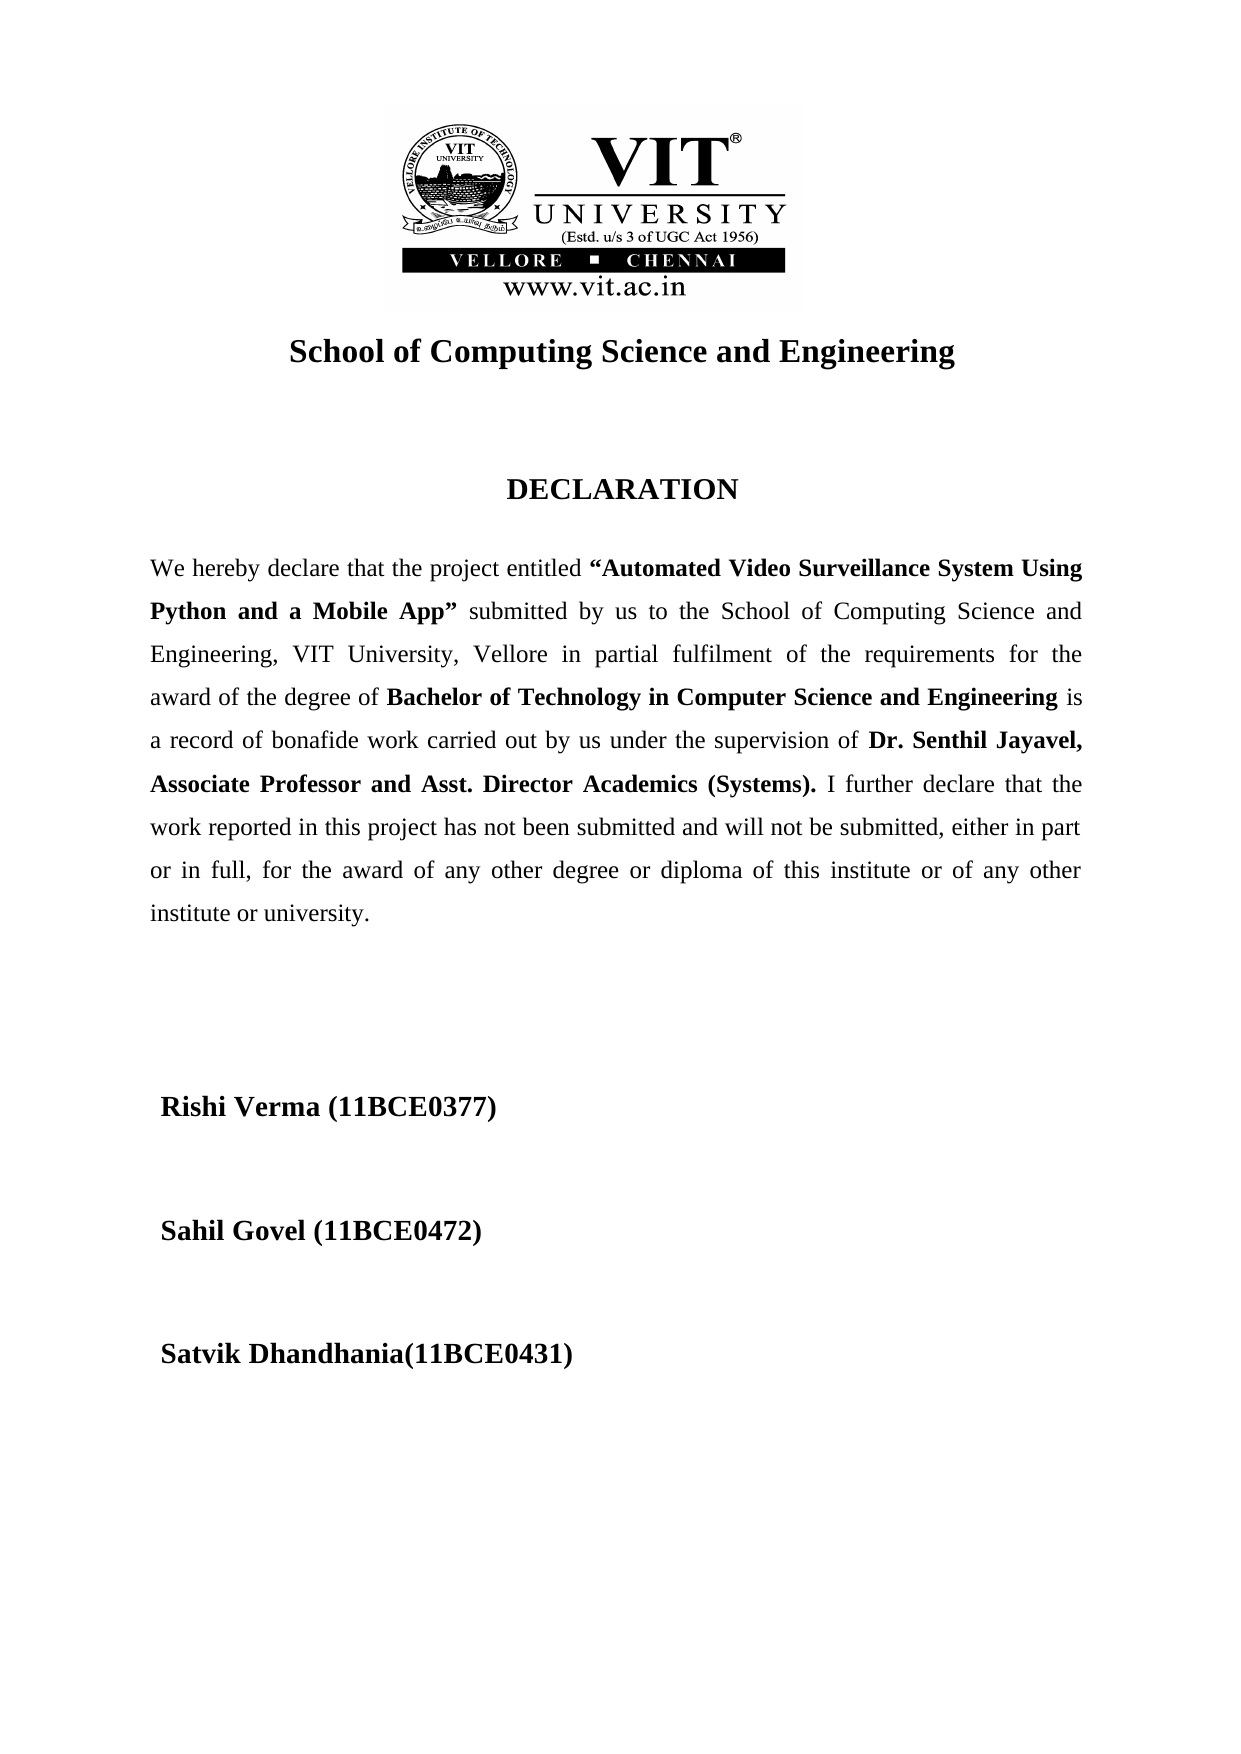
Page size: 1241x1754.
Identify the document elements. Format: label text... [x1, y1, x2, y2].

text School of Computing Science and Engineering [150, 331, 1095, 369]
picture [383, 106, 804, 314]
text Rishi Verma (11BCE0377) [160, 1089, 1095, 1123]
text Sahil Govel (11BCE0472) [160, 1213, 1095, 1246]
text Satvik Dhandhania(11BCE0431) [160, 1336, 1095, 1370]
text DECLARATION [150, 471, 1095, 506]
text We hereby declare that the project entitled “Automated Video Surveillance System Using Python and a Mobile App” submitted by us to the School of Computing Science and Engineering, VIT University, Vellore in partial fulfilment of the requirements for the award of the degree of Bachelor of Technology in Computer Science and Engineering is a record of bonafide work carried out by us under the supervision of Dr. Senthil Jayavel, Associate Professor and Asst. Director Academics (Systems). I further declare that the work reported in this project has not been submitted and will not be submitted, either in part or in full, for the award of any other degree or diploma of this institute or of any other institute or university. [150, 553, 1083, 927]
